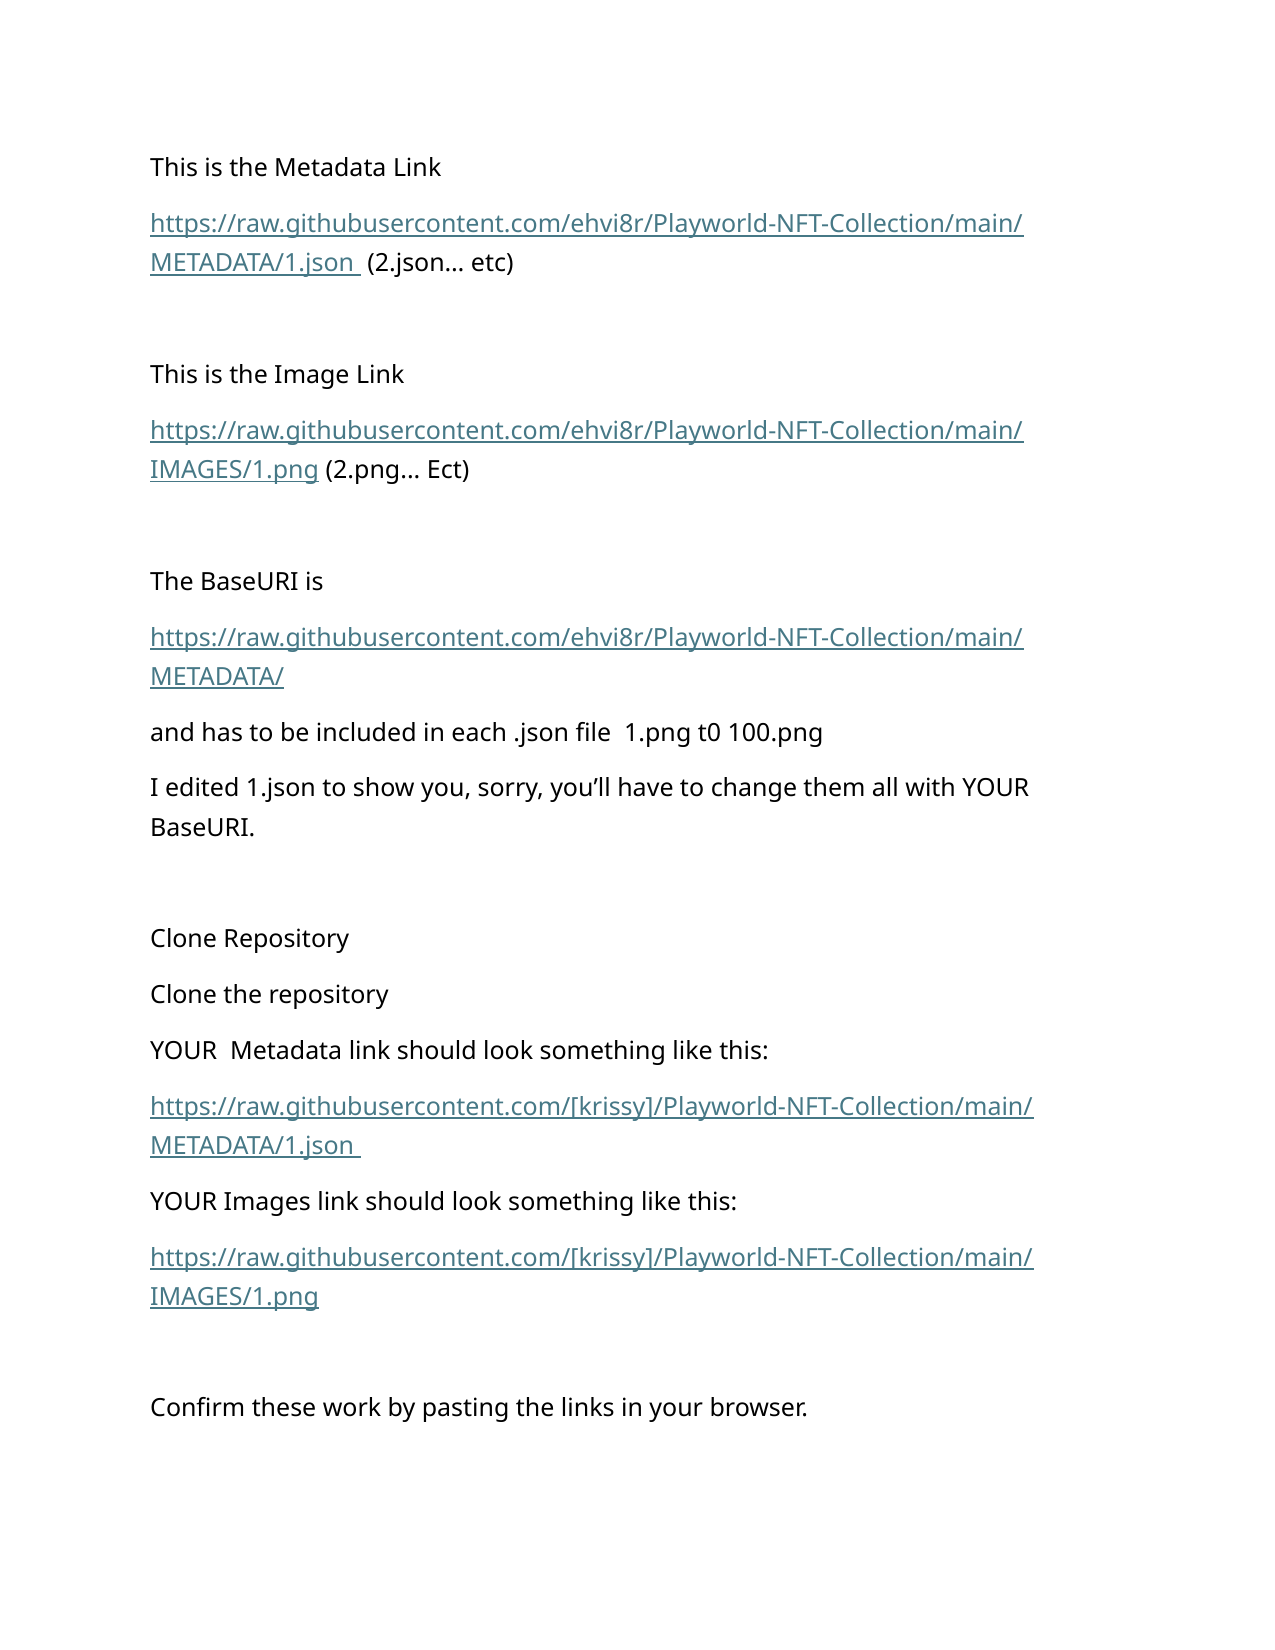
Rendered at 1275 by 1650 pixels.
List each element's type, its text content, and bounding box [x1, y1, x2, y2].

text https://raw.githubusercontent.com/[krissy]/Playworld-NFT-Collection/main/IMAGES/1.png [150, 1239, 1125, 1312]
text YOUR Images link should look something like this: [150, 1183, 1125, 1217]
text Confirm these work by pasting the links in your browser. [150, 1390, 1125, 1424]
text and has to be included in each .json file 1.png t0 100.png [150, 714, 1125, 748]
text https://raw.githubusercontent.com/[krissy]/Playworld-NFT-Collection/main/METADATA/1.json [150, 1088, 1125, 1162]
text This is the Image Link [150, 357, 1125, 391]
text The BaseURI is [150, 563, 1125, 597]
text https://raw.githubusercontent.com/ehvi8r/Playworld-NFT-Collection/main/METADATA/1.json (2.json… etc) [150, 206, 1125, 279]
text YOUR Metadata link should look something like this: [150, 1032, 1125, 1067]
text https://raw.githubusercontent.com/ehvi8r/Playworld-NFT-Collection/main/METADATA/ [150, 619, 1125, 692]
text Clone the repository [150, 977, 1125, 1011]
text I edited 1.json to show you, sorry, you’ll have to change them all with YOUR BaseURI. [150, 770, 1125, 843]
text This is the Metadata Link [150, 150, 1125, 184]
text https://raw.githubusercontent.com/ehvi8r/Playworld-NFT-Collection/main/IMAGES/1.png (2.png... Ect) [150, 412, 1125, 486]
text Clone Repository [150, 921, 1125, 955]
